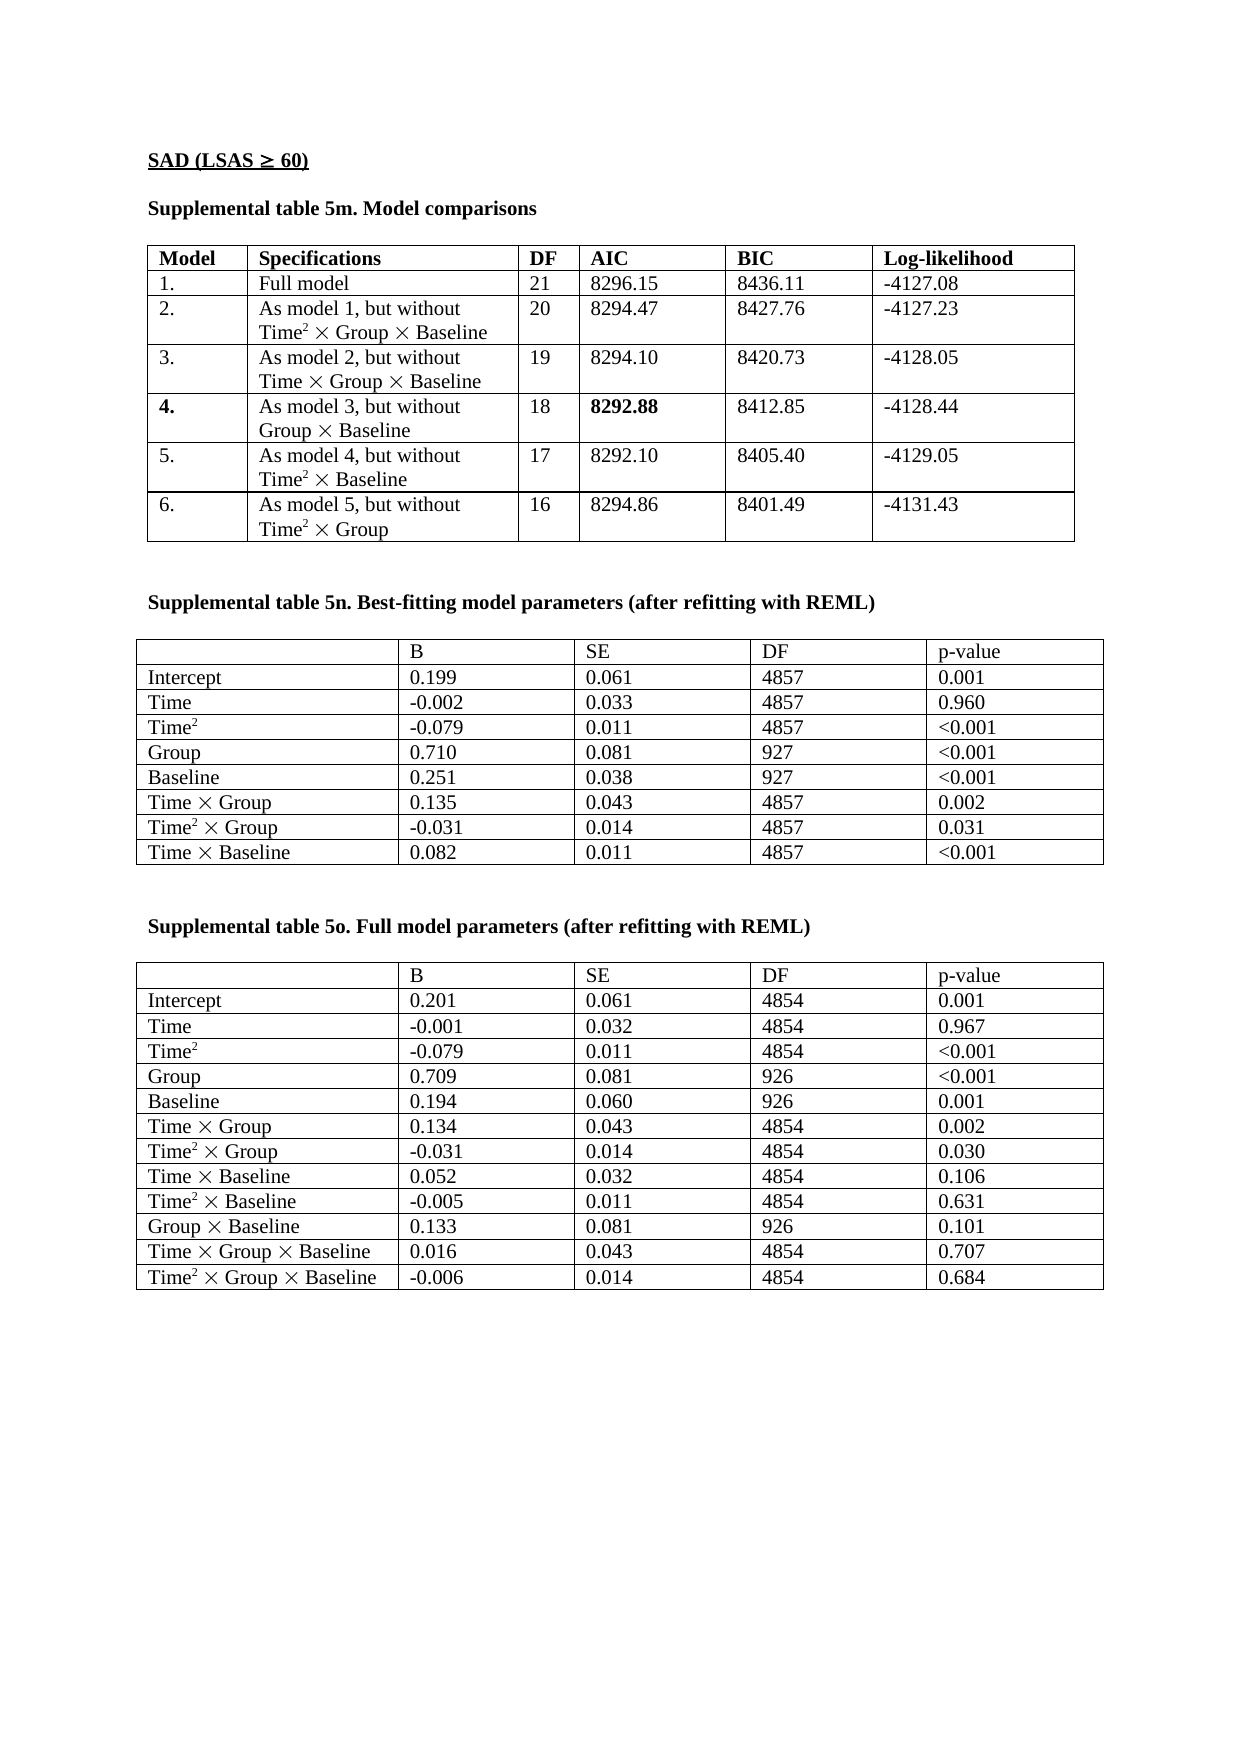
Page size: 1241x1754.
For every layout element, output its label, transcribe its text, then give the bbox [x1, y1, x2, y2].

table_cell 4854 [751, 1014, 926, 1038]
table_header B [399, 963, 574, 987]
table_cell 8294.10 [580, 345, 725, 393]
table_cell 926 [751, 1089, 926, 1113]
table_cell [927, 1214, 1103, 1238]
table_header [137, 640, 398, 663]
table_cell 0.082 [399, 840, 574, 864]
table_cell -4129.05 [873, 443, 1074, 491]
table_cell As model 3, but without Group Baseline [248, 394, 518, 442]
table_cell 0.081 [575, 740, 750, 764]
table_cell <0.001 [927, 715, 1103, 739]
table_header p-value [927, 640, 1103, 663]
table_cell -0.002 [399, 690, 574, 714]
table_cell Time2 [137, 1039, 398, 1063]
table_cell As model 5, but without Time2 Group [248, 493, 518, 541]
table_cell Time Baseline [137, 840, 398, 864]
table_cell 4854 [751, 1139, 926, 1163]
table_cell 4857 [751, 815, 926, 839]
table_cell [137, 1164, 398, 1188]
table_cell 0.032 [575, 1014, 750, 1038]
table_cell Time2 Group [137, 1139, 398, 1163]
table_cell 0.038 [575, 765, 750, 789]
table_cell 0.135 [399, 790, 574, 814]
table_cell 8292.10 [580, 443, 725, 491]
table_cell 17 [519, 443, 579, 491]
table_header DF [751, 963, 926, 987]
table_cell Intercept [137, 665, 398, 689]
table_cell 0.011 [575, 715, 750, 739]
text Supplemental table 5n. Best-fitting model parameters (after refitting with REML) [148, 590, 1093, 614]
table_header [137, 963, 398, 987]
table_cell 927 [751, 740, 926, 764]
table_header Specifications [248, 246, 518, 269]
table_cell 1. [148, 271, 247, 295]
table_header SE [575, 963, 750, 987]
table_cell 16 [519, 493, 579, 541]
table_cell 0.011 [575, 1039, 750, 1063]
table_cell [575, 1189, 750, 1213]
table_cell 0.061 [575, 665, 750, 689]
table_cell 0.201 [399, 989, 574, 1012]
table_cell <0.001 [927, 765, 1103, 789]
table_cell 0.967 [927, 1014, 1103, 1038]
table_cell 4854 [751, 1114, 926, 1138]
table_cell 0.060 [575, 1089, 750, 1113]
table_cell 6. [148, 493, 247, 541]
table_cell 0.043 [575, 1114, 750, 1138]
text Supplemental table 5o. Full model parameters (after refitting with REML) [148, 914, 1093, 938]
table_cell -4127.23 [873, 296, 1074, 344]
table_header B [399, 640, 574, 663]
table_cell -0.079 [399, 1039, 574, 1063]
table_header SE [575, 640, 750, 663]
table_cell 8294.47 [580, 296, 725, 344]
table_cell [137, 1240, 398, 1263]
table_cell Time2 [137, 715, 398, 739]
table_cell 8296.15 [580, 271, 725, 295]
table_cell 0.001 [927, 1089, 1103, 1113]
table_cell 4857 [751, 790, 926, 814]
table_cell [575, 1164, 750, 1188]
table_header AIC [580, 246, 725, 269]
table_header DF [519, 246, 579, 269]
table_cell As model 1, but without Time2 Group Baseline [248, 296, 518, 344]
table_cell Time Group [137, 1114, 398, 1138]
table_cell 4854 [751, 989, 926, 1012]
table_cell 5. [148, 443, 247, 491]
text SAD (LSAS 60) [148, 148, 1093, 172]
table_cell Time Group [137, 790, 398, 814]
table_cell As model 4, but without Time2 Baseline [248, 443, 518, 491]
table_cell -0.001 [399, 1014, 574, 1038]
table_cell 19 [519, 345, 579, 393]
table_cell 0.251 [399, 765, 574, 789]
table_cell Baseline [137, 1089, 398, 1113]
table_cell 0.011 [575, 840, 750, 864]
table_cell 4. [148, 394, 247, 442]
table_header BIC [726, 246, 872, 269]
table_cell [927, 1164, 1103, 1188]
table_cell 0.134 [399, 1114, 574, 1138]
table_cell 0.194 [399, 1089, 574, 1113]
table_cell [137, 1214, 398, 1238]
table_cell Time [137, 1014, 398, 1038]
table_cell 0.014 [575, 815, 750, 839]
table_cell 0.199 [399, 665, 574, 689]
table_cell 0.014 [575, 1139, 750, 1163]
table_header Model [148, 246, 247, 269]
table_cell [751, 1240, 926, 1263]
table_cell 2. [148, 296, 247, 344]
table_cell 0.043 [575, 790, 750, 814]
table_cell 0.710 [399, 740, 574, 764]
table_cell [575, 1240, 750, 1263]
text Supplemental table 5m. Model comparisons [148, 196, 1093, 220]
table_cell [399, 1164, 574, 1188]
table_cell 4854 [751, 1039, 926, 1063]
table_cell 3. [148, 345, 247, 393]
table_cell -4131.43 [873, 493, 1074, 541]
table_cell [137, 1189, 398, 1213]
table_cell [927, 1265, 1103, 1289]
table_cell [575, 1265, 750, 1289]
table_cell Time2 Group [137, 815, 398, 839]
table_cell 4857 [751, 840, 926, 864]
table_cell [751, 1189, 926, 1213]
table_cell <0.001 [927, 840, 1103, 864]
table_cell -0.079 [399, 715, 574, 739]
table_cell 18 [519, 394, 579, 442]
table_cell 8401.49 [726, 493, 872, 541]
table_cell <0.001 [927, 740, 1103, 764]
table_cell 927 [751, 765, 926, 789]
table_cell 0.061 [575, 989, 750, 1012]
table_cell 926 [751, 1064, 926, 1088]
table_cell 0.001 [927, 665, 1103, 689]
table_header DF [751, 640, 926, 663]
table_cell 8405.40 [726, 443, 872, 491]
table_cell 0.031 [927, 815, 1103, 839]
table_cell -4127.08 [873, 271, 1074, 295]
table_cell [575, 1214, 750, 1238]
table_cell 8292.88 [580, 394, 725, 442]
table_cell 4857 [751, 690, 926, 714]
table_cell Group [137, 1064, 398, 1088]
table_cell 20 [519, 296, 579, 344]
table_cell 21 [519, 271, 579, 295]
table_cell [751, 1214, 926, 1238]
table_cell -4128.05 [873, 345, 1074, 393]
table_cell 8420.73 [726, 345, 872, 393]
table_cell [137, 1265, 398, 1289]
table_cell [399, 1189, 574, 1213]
table_cell 0.001 [927, 989, 1103, 1012]
table_cell 8427.76 [726, 296, 872, 344]
table_cell 0.709 [399, 1064, 574, 1088]
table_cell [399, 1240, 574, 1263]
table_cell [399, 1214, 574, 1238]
table_cell 8294.86 [580, 493, 725, 541]
table_cell -0.031 [399, 1139, 574, 1163]
table_cell 4857 [751, 715, 926, 739]
table_cell -0.031 [399, 815, 574, 839]
table_cell Full model [248, 271, 518, 295]
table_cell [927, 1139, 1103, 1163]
table_cell -4128.44 [873, 394, 1074, 442]
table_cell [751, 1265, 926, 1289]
table_cell 0.081 [575, 1064, 750, 1088]
table_cell 0.033 [575, 690, 750, 714]
table_cell Time [137, 690, 398, 714]
table_cell Intercept [137, 989, 398, 1012]
table_header Log-likelihood [873, 246, 1074, 269]
table_cell <0.001 [927, 1039, 1103, 1063]
table_cell 0.002 [927, 1114, 1103, 1138]
table_cell As model 2, but without Time Group Baseline [248, 345, 518, 393]
table_cell 8436.11 [726, 271, 872, 295]
table_cell 0.002 [927, 790, 1103, 814]
table_cell 8412.85 [726, 394, 872, 442]
table_cell Group [137, 740, 398, 764]
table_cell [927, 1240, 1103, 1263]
table_header p-value [927, 963, 1103, 987]
table_cell Baseline [137, 765, 398, 789]
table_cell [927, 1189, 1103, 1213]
table_cell 4857 [751, 665, 926, 689]
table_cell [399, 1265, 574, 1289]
table_cell <0.001 [927, 1064, 1103, 1088]
table_cell 0.960 [927, 690, 1103, 714]
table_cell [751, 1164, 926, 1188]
